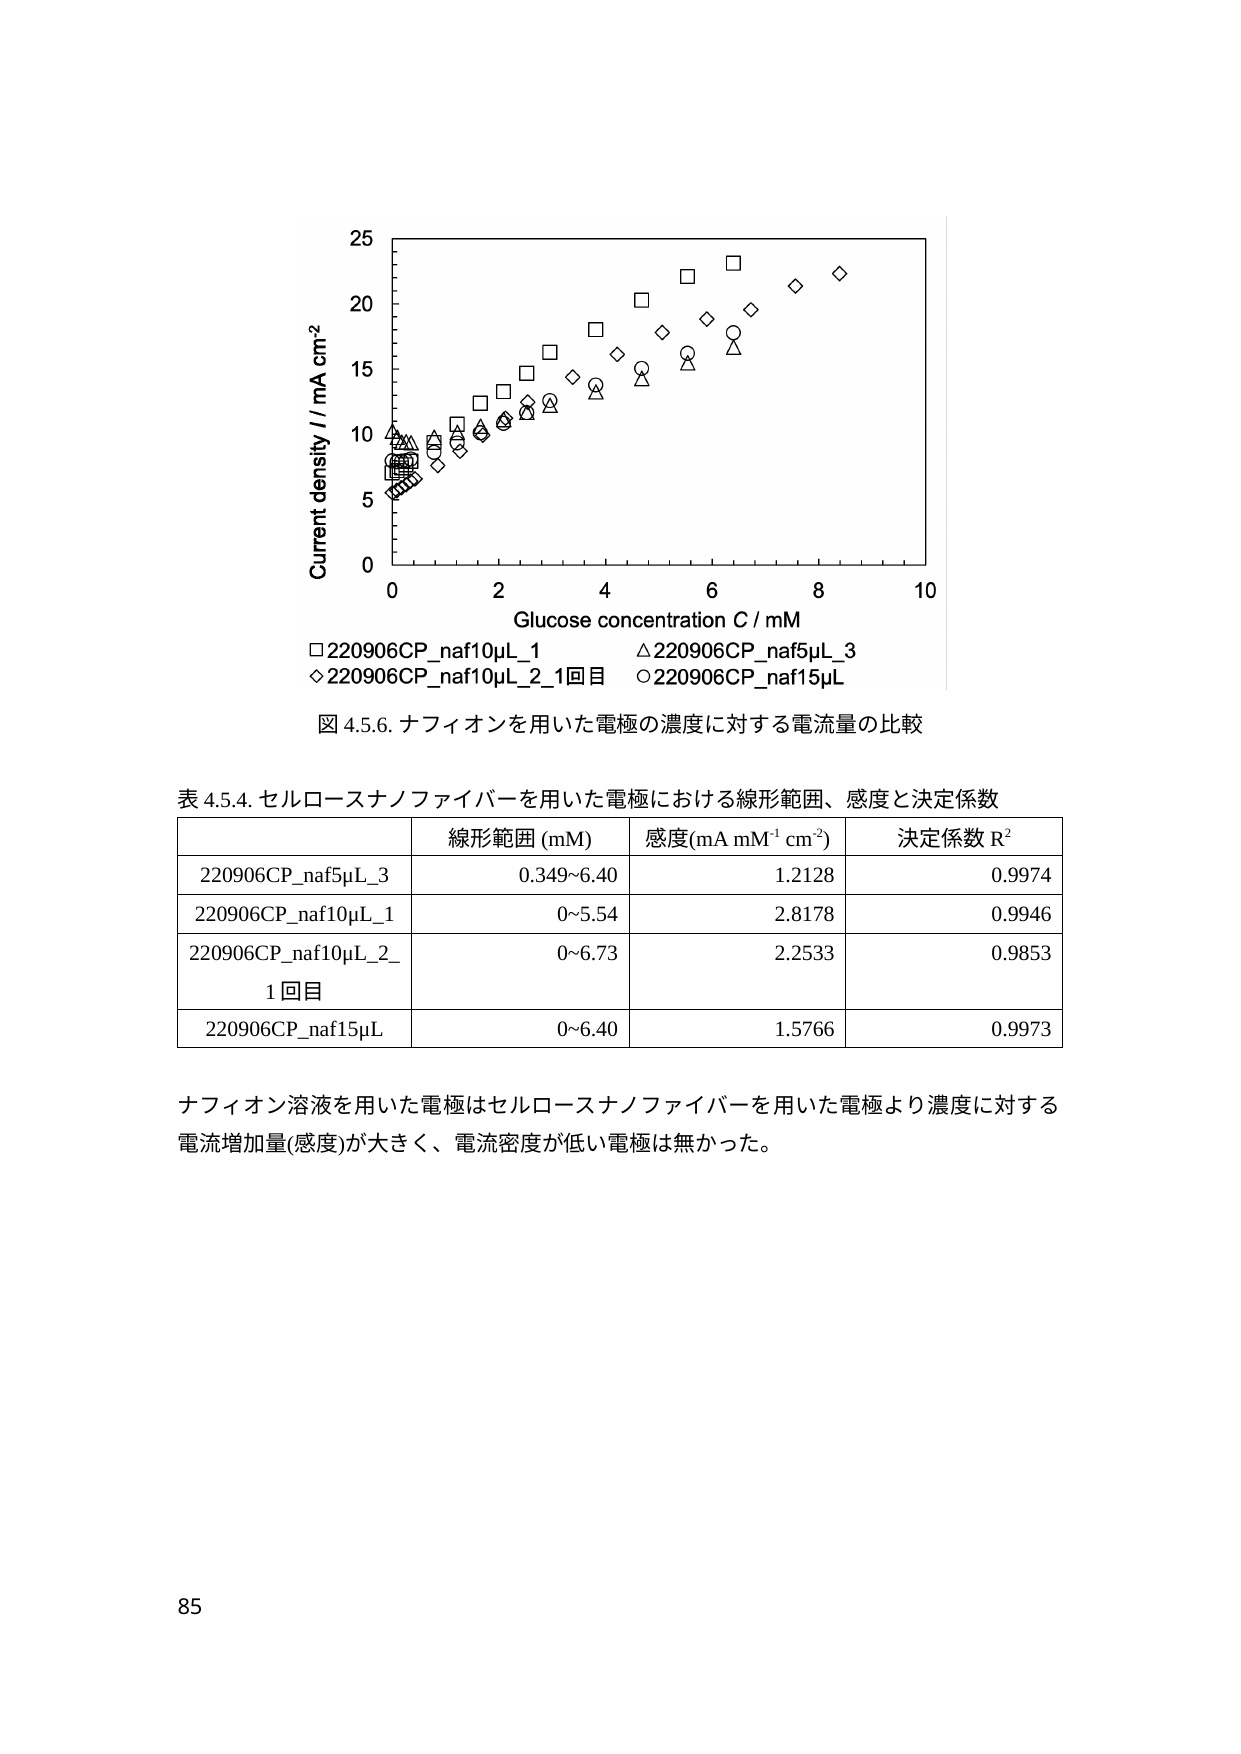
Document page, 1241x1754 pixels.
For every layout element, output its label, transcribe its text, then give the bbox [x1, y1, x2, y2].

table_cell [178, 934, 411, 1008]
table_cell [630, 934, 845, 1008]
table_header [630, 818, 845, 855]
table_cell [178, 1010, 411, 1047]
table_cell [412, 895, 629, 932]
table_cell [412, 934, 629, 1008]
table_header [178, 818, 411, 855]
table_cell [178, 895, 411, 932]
picture [293, 216, 947, 690]
text ナフィオン溶液を用いた電極はセルロースナノファイバーを用いた電極より濃度に対する電流増加量(感度)が大きく、電流密度が低い電極は無かった。 [177, 1086, 1063, 1161]
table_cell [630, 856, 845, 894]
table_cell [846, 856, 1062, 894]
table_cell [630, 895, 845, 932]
text 図4.5.6. ナフィオンを用いた電極の濃度に対する電流量の比較 [177, 704, 1063, 742]
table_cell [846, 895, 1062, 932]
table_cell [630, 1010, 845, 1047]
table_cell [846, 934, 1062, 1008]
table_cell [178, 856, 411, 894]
text 表4.5.4. セルロースナノファイバーを用いた電極における線形範囲、感度と決定係数 [177, 779, 1063, 817]
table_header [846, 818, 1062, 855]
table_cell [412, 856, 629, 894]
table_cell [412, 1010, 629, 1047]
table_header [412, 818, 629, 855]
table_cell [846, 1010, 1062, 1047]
